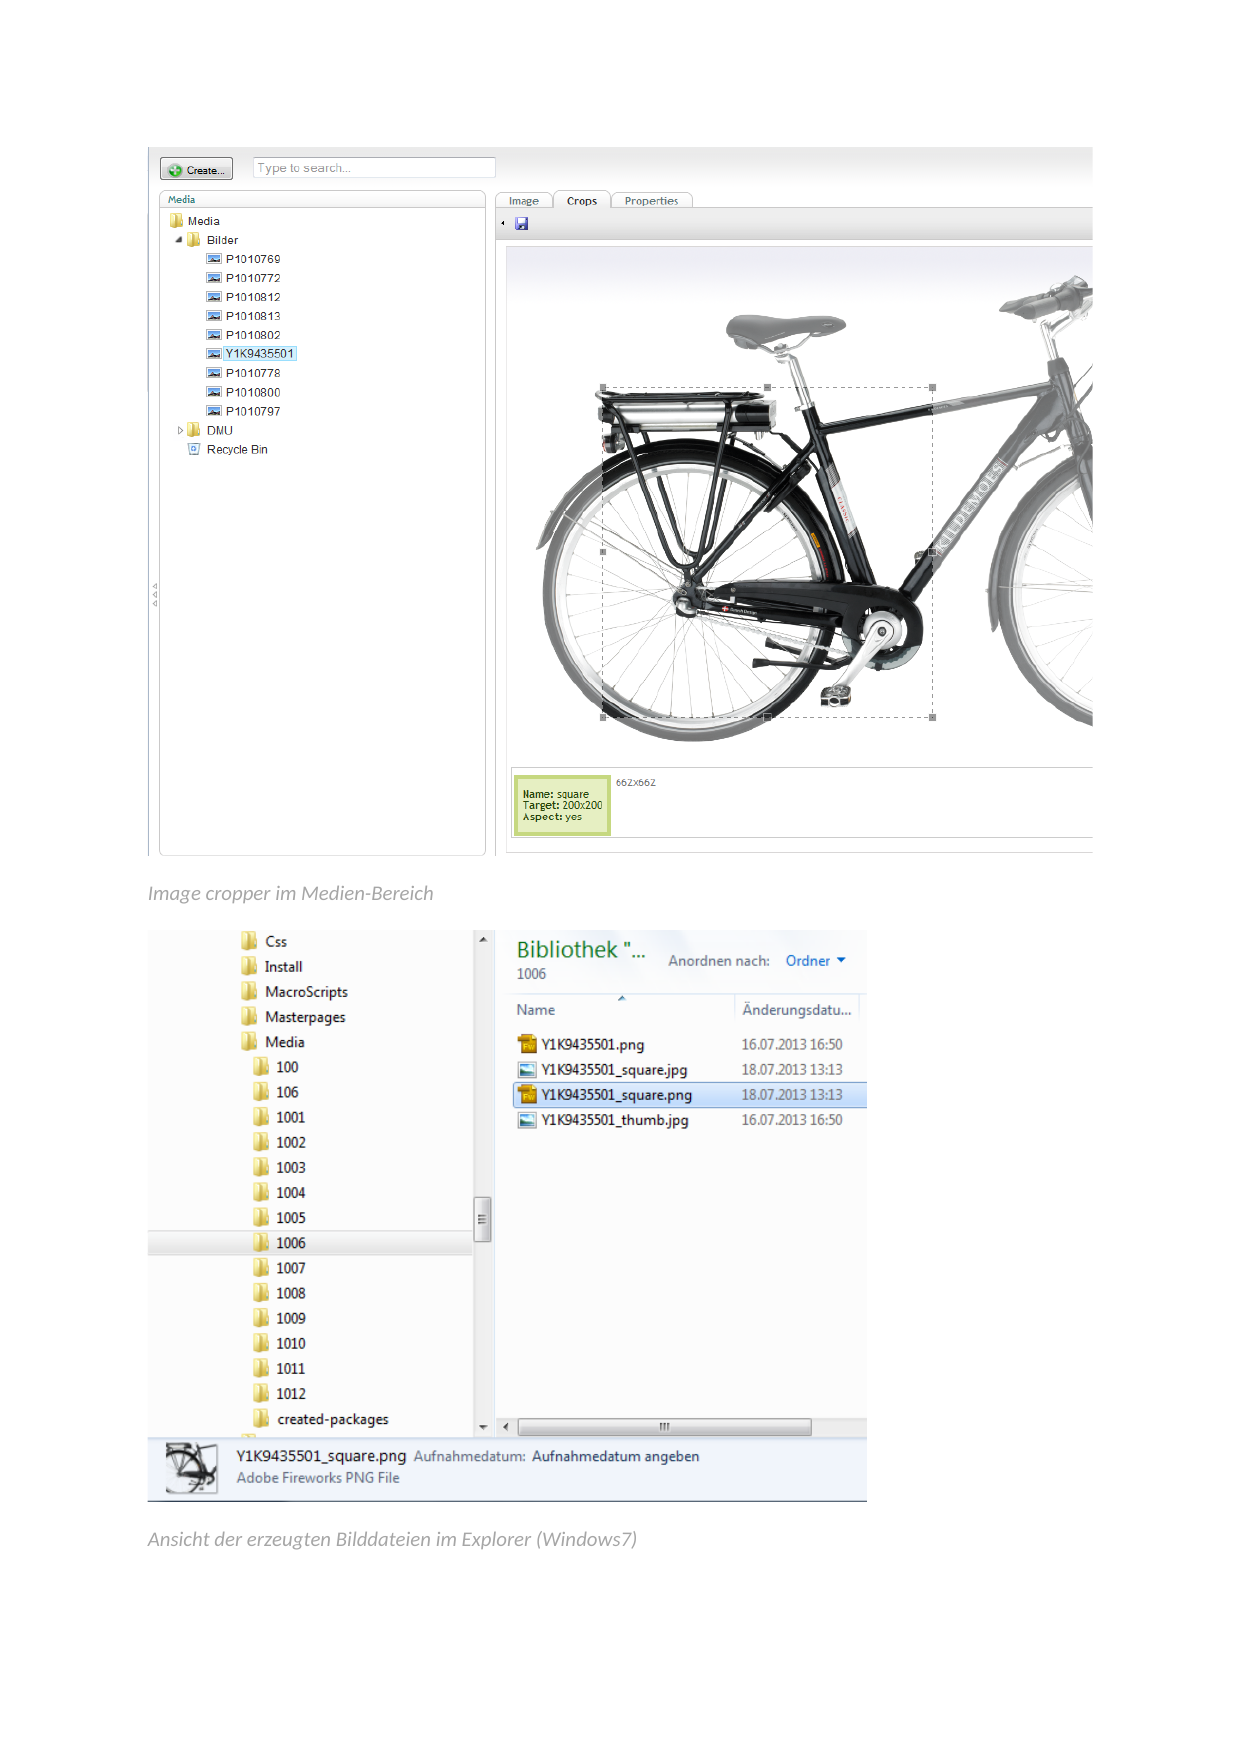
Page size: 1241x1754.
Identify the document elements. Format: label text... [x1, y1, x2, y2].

subtitle Image cropper im Medien-Bereich [148, 880, 1093, 906]
subtitle Ansicht der erzeugten Bilddateien im Explorer (Windows7) [148, 1527, 1093, 1552]
picture [147, 147, 1093, 856]
picture [147, 930, 867, 1502]
